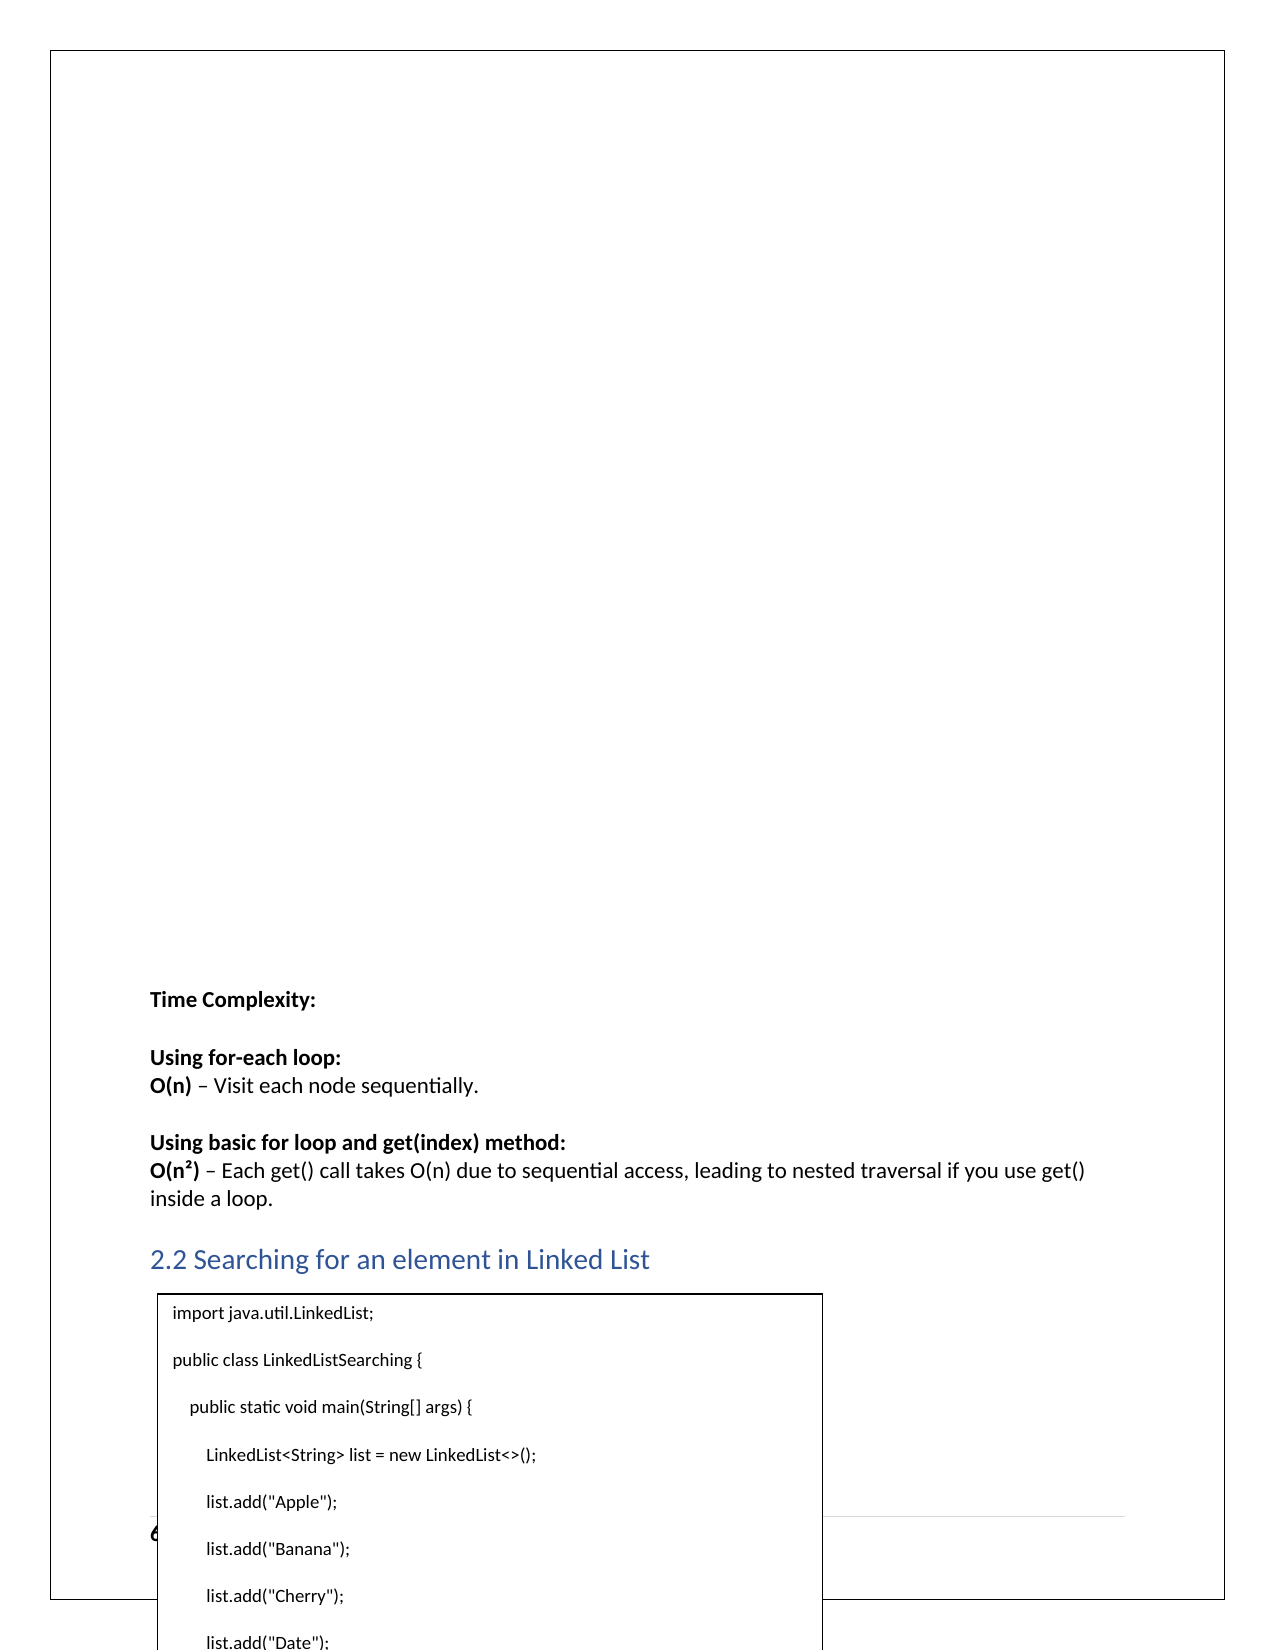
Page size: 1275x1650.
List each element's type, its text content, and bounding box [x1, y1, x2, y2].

text Using for-each loop: O(n) – Visit each node sequentially. [150, 1043, 1125, 1099]
text Using basic for loop and get(index) method: O(n²) – Each get() call takes O(n) due to sequential access, leading to nested traversal if you use get() inside a loop. [150, 1128, 1125, 1212]
text Time Complexity: [150, 986, 1125, 1014]
subtitle 2.2 Searching for an element in Linked List [150, 1241, 1125, 1277]
